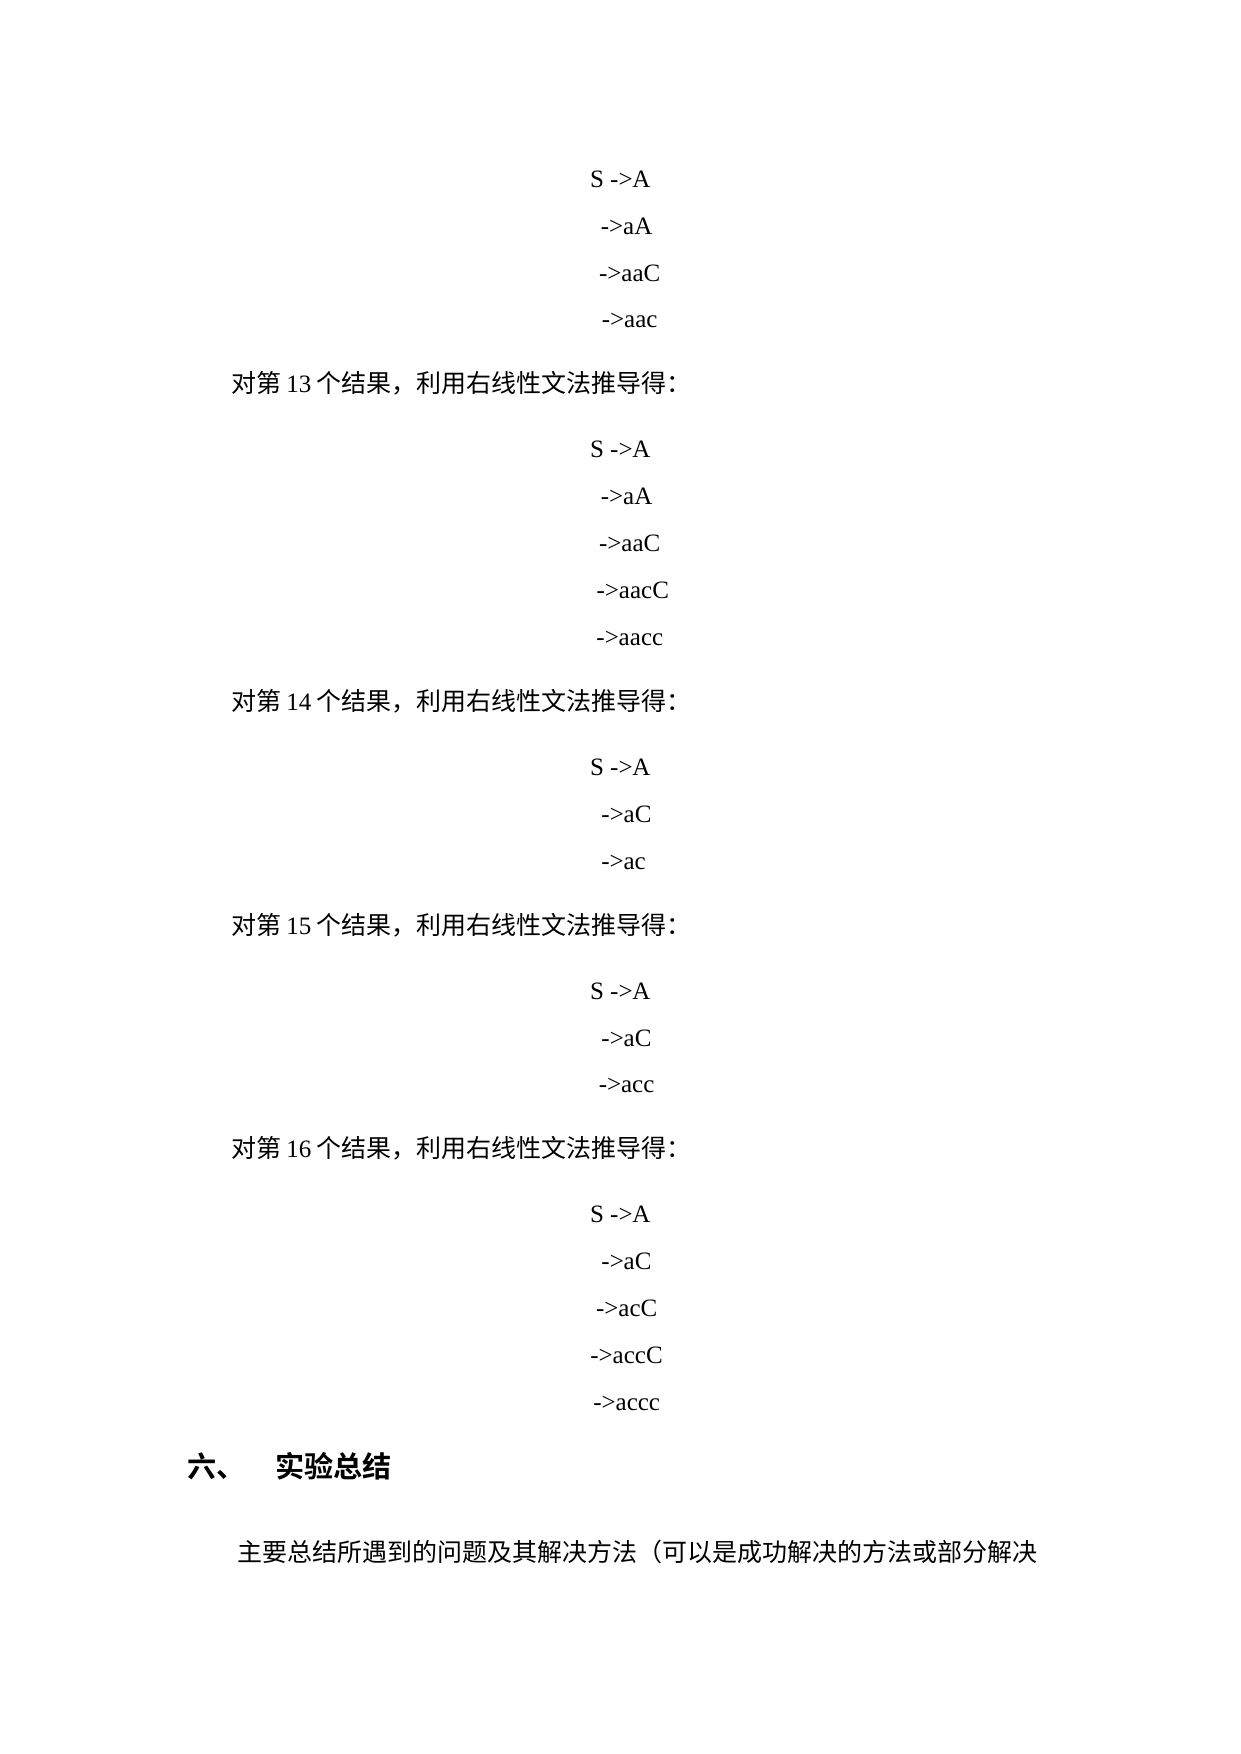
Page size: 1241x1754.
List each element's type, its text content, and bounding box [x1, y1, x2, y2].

text S ->A [187, 1198, 1053, 1230]
text ->aA [187, 479, 1053, 512]
text S ->A [187, 162, 1053, 194]
list 实验总结 [187, 1432, 1053, 1497]
text ->ac [187, 844, 1053, 876]
text ->aacC [187, 573, 1053, 606]
text ->aacc [187, 620, 1053, 653]
text ->accc [187, 1385, 1053, 1418]
text ->aac [187, 303, 1053, 335]
text ->accC [187, 1338, 1053, 1371]
text ->aC [187, 1244, 1053, 1277]
list 对第15个结果，利用右线性文法推导得： [231, 891, 1053, 956]
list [187, 1518, 1053, 1583]
list 对第16个结果，利用右线性文法推导得： [231, 1114, 1053, 1179]
text ->acC [187, 1291, 1053, 1324]
text ->acc [187, 1068, 1053, 1100]
list 对第14个结果，利用右线性文法推导得： [231, 667, 1053, 732]
list 对第13个结果，利用右线性文法推导得： [231, 349, 1053, 414]
text ->aaC [187, 256, 1053, 288]
text ->aA [187, 209, 1053, 241]
text S ->A [187, 750, 1053, 783]
text ->aaC [187, 526, 1053, 559]
text ->aC [187, 1021, 1053, 1053]
text S ->A [187, 433, 1053, 465]
text ->aC [187, 797, 1053, 829]
text S ->A [187, 974, 1053, 1006]
